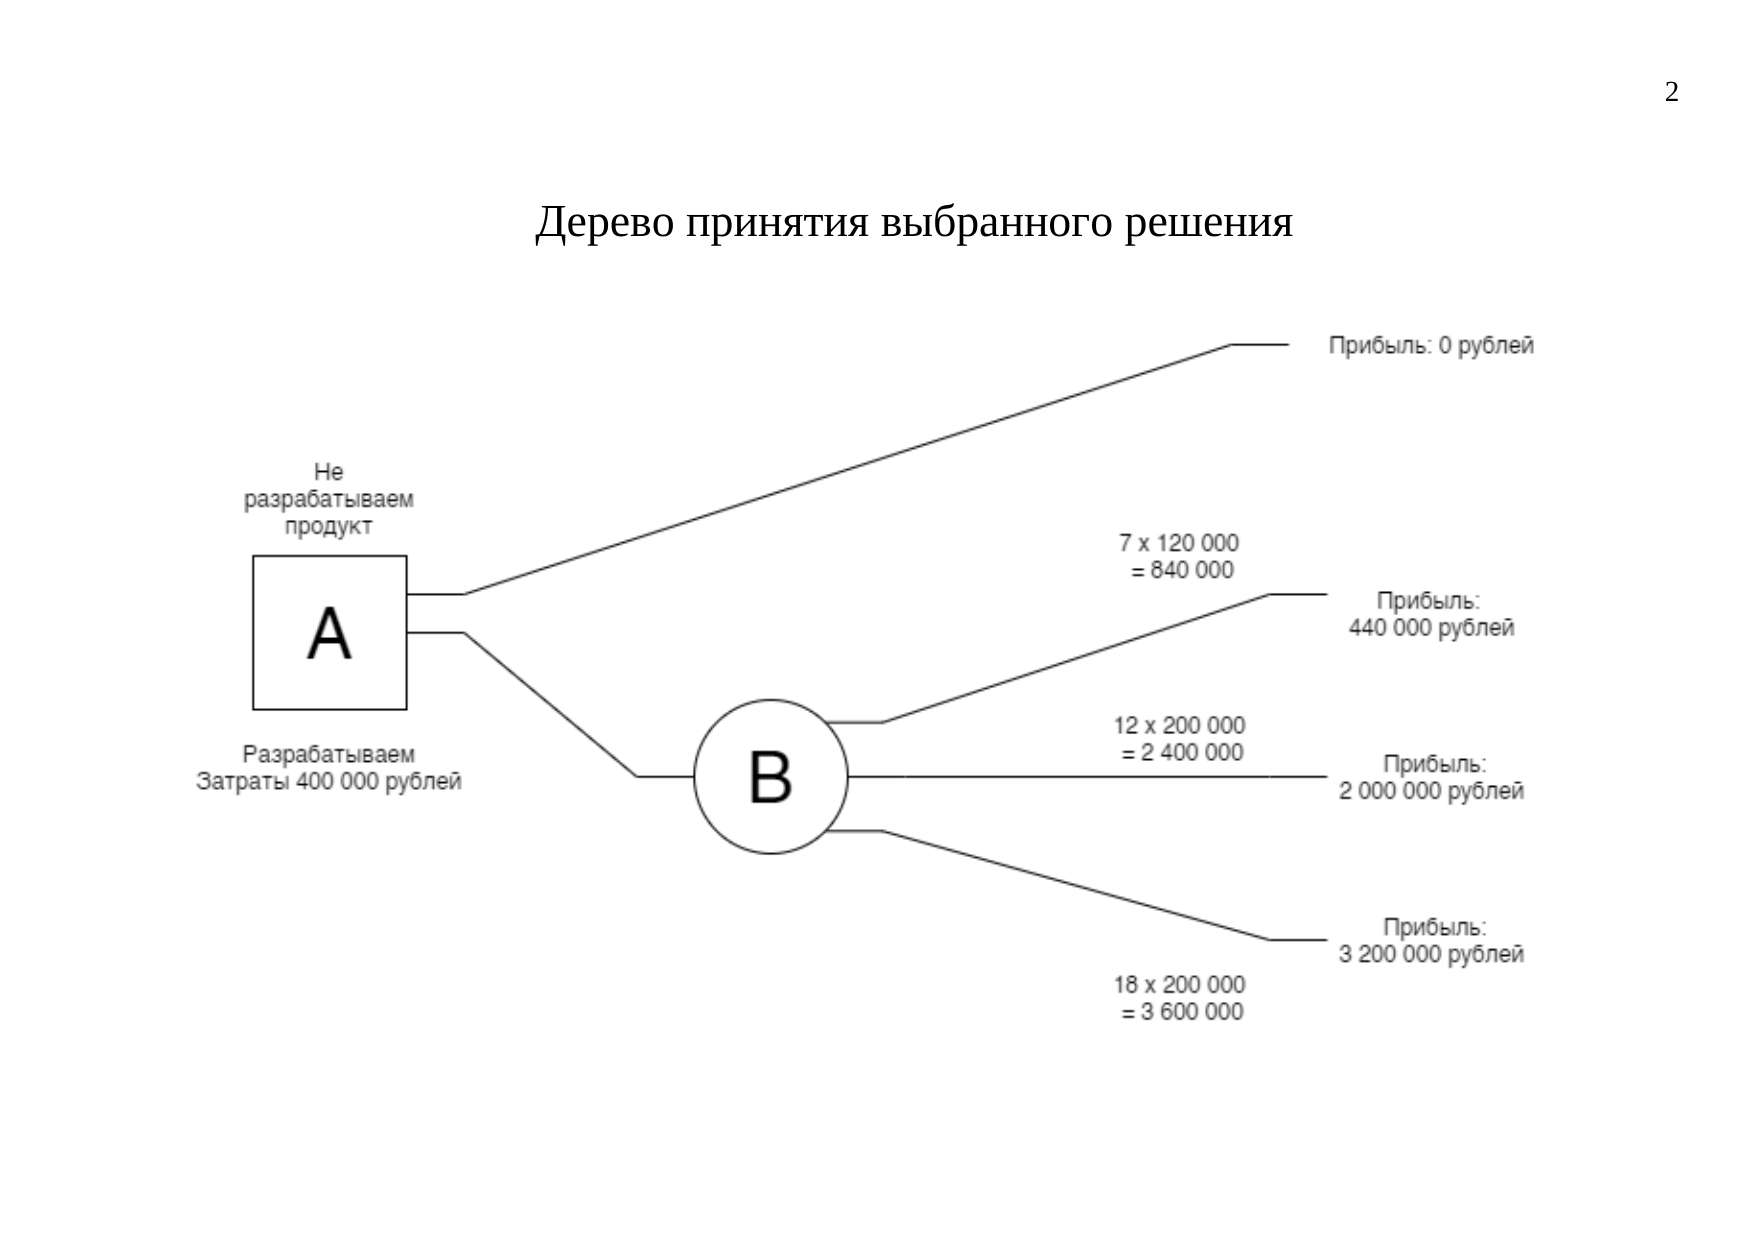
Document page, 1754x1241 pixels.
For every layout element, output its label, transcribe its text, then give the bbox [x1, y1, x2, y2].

picture [176, 325, 1578, 1026]
list Дерево принятия выбранного решения [150, 194, 1679, 246]
